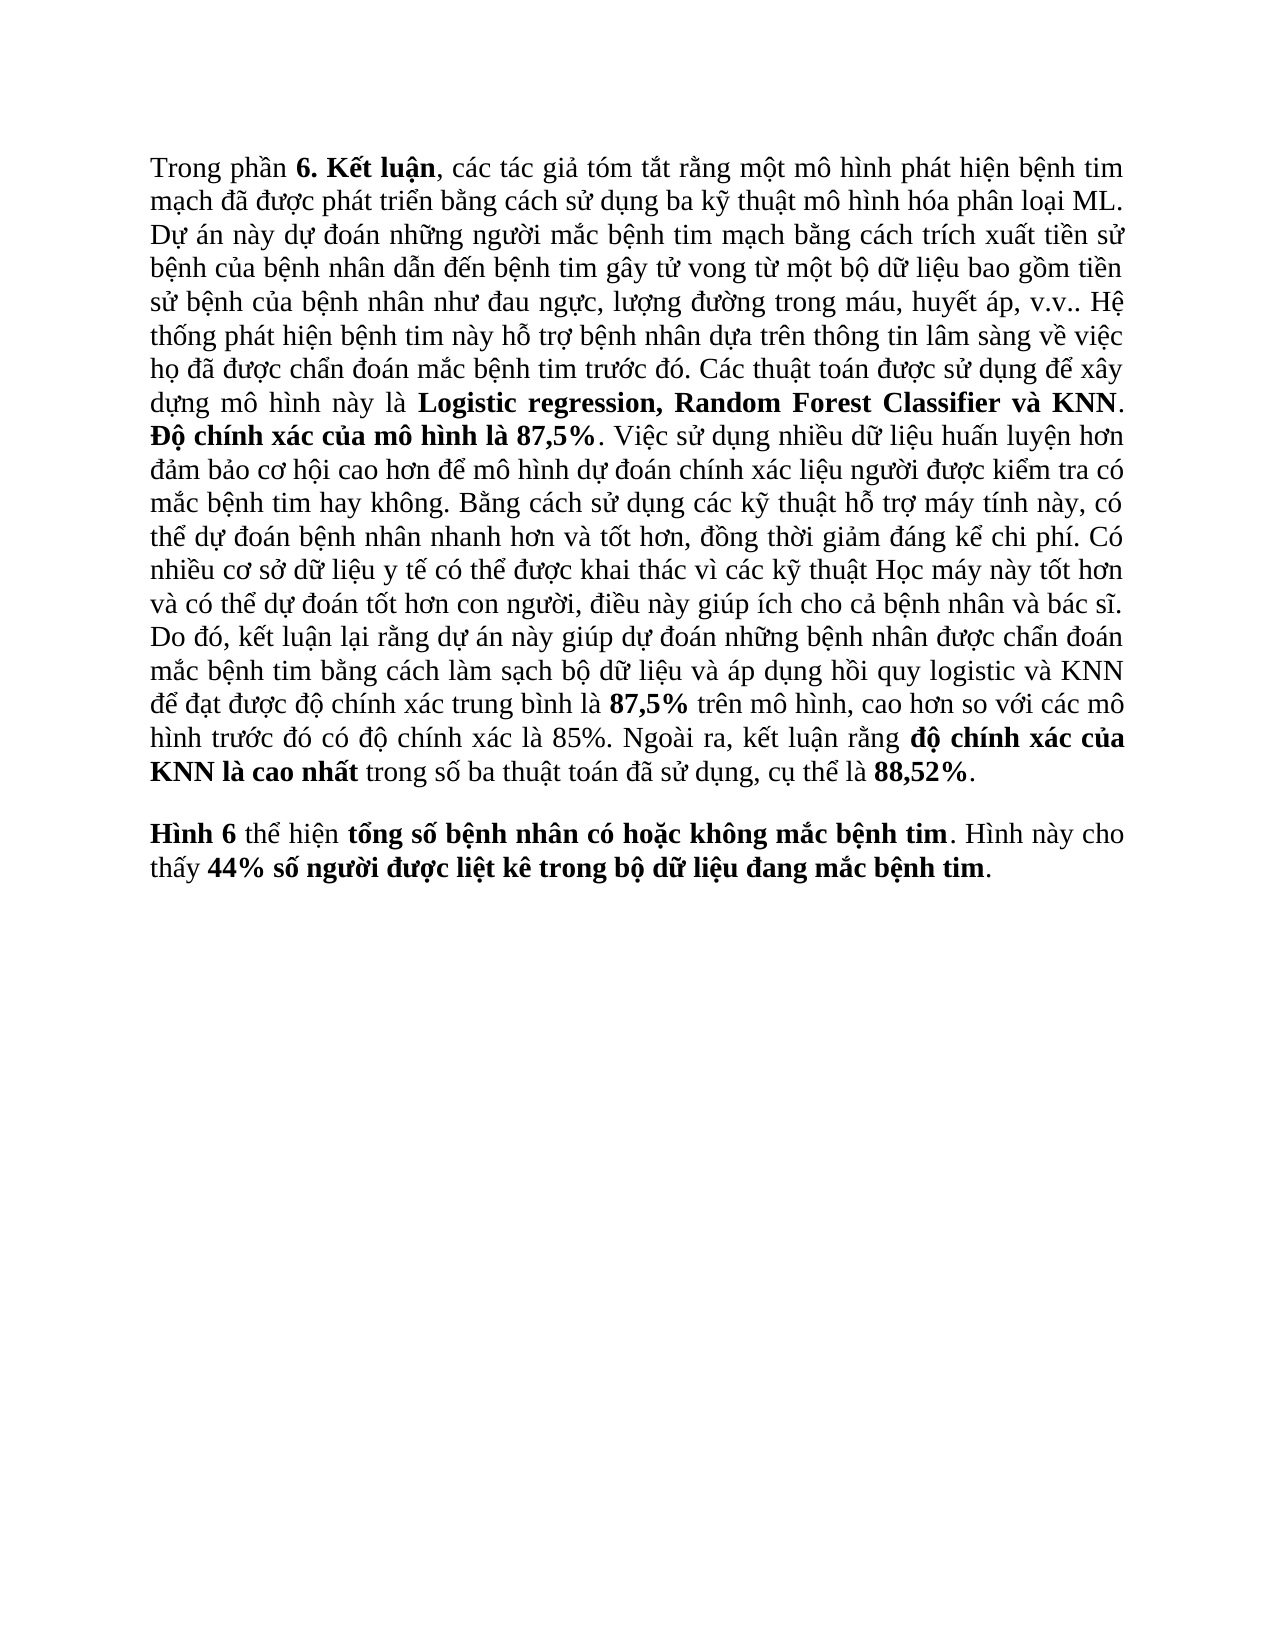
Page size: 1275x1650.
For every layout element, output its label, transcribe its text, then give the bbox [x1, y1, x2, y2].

text Trong phần 6. Kết luận, các tác giả tóm tắt rằng một mô hình phát hiện bệnh tim mạch đã được phát triển bằng cách sử dụng ba kỹ thuật mô hình hóa phân loại ML. Dự án này dự đoán những người mắc bệnh tim mạch bằng cách trích xuất tiền sử bệnh của bệnh nhân dẫn đến bệnh tim gây tử vong từ một bộ dữ liệu bao gồm tiền sử bệnh của bệnh nhân như đau ngực, lượng đường trong máu, huyết áp, v.v.. Hệ thống phát hiện bệnh tim này hỗ trợ bệnh nhân dựa trên thông tin lâm sàng về việc họ đã được chẩn đoán mắc bệnh tim trước đó. Các thuật toán được sử dụng để xây dựng mô hình này là Logistic regression, Random Forest Classifier và KNN. Độ chính xác của mô hình là 87,5%. Việc sử dụng nhiều dữ liệu huấn luyện hơn đảm bảo cơ hội cao hơn để mô hình dự đoán chính xác liệu người được kiểm tra có mắc bệnh tim hay không. Bằng cách sử dụng các kỹ thuật hỗ trợ máy tính này, có thể dự đoán bệnh nhân nhanh hơn và tốt hơn, đồng thời giảm đáng kể chi phí. Có nhiều cơ sở dữ liệu y tế có thể được khai thác vì các kỹ thuật Học máy này tốt hơn và có thể dự đoán tốt hơn con người, điều này giúp ích cho cả bệnh nhân và bác sĩ. Do đó, kết luận lại rằng dự án này giúp dự đoán những bệnh nhân được chẩn đoán mắc bệnh tim bằng cách làm sạch bộ dữ liệu và áp dụng hồi quy logistic và KNN để đạt được độ chính xác trung bình là 87,5% trên mô hình, cao hơn so với các mô hình trước đó có độ chính xác là 85%. Ngoài ra, kết luận rằng độ chính xác của KNN là cao nhất trong số ba thuật toán đã sử dụng, cụ thể là 88,52%. [150, 150, 1125, 787]
text Hình 6 thể hiện tổng số bệnh nhân có hoặc không mắc bệnh tim. Hình này cho thấy 44% số người được liệt kê trong bộ dữ liệu đang mắc bệnh tim. [150, 816, 1125, 883]
